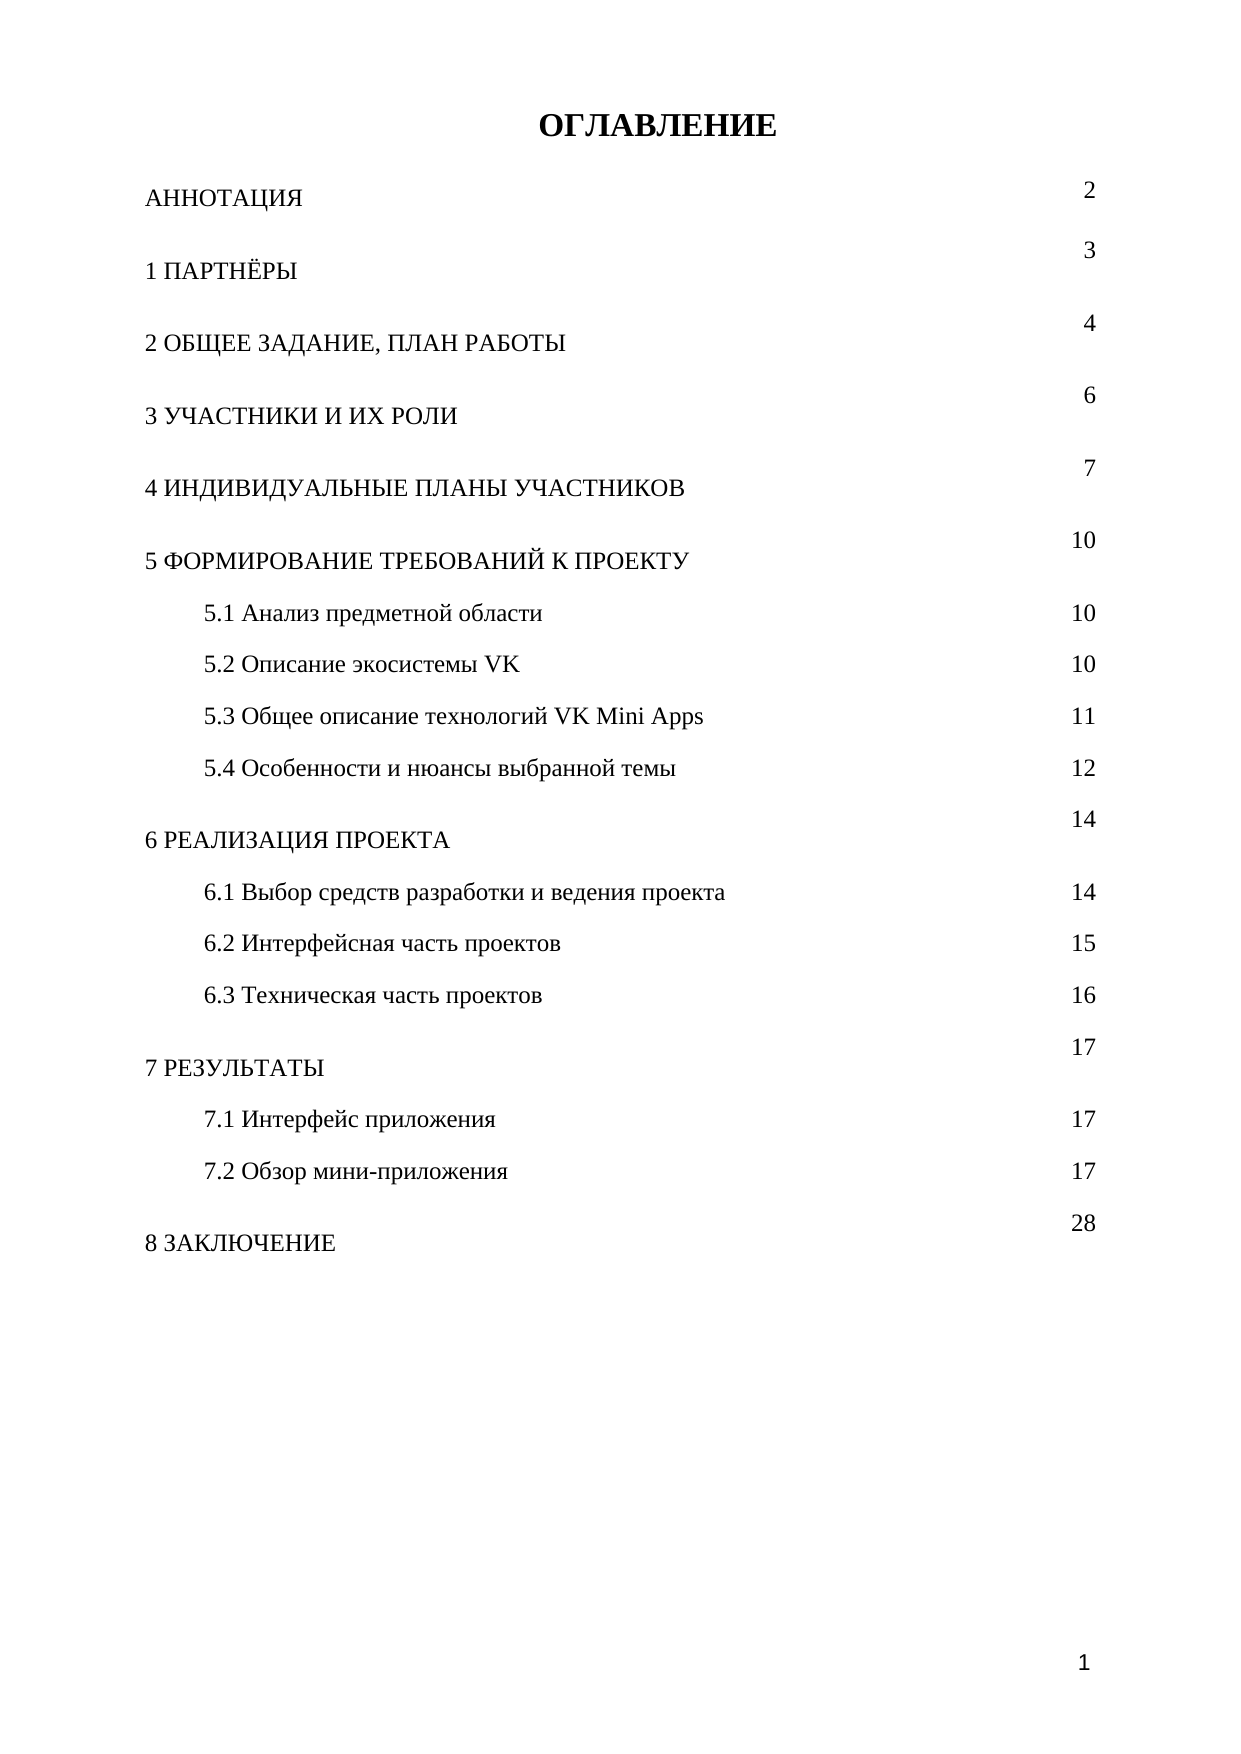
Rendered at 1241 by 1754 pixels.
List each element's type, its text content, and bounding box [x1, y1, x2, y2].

table_cell 7.2 Обзор мини-приложения [135, 1146, 1039, 1195]
table_cell 14 [1041, 866, 1105, 916]
table_cell 17 [1041, 1021, 1105, 1092]
table_cell 5.3 Общее описание технологий VK Mini Apps [135, 691, 1039, 740]
table_cell 3 [1041, 225, 1105, 295]
table_cell 3 УЧАСТНИКИ И ИХ РОЛИ [135, 370, 1039, 440]
table_cell 6 [1041, 370, 1105, 440]
table_cell 28 [1041, 1197, 1105, 1276]
table_cell 7.1 Интерфейс приложения [135, 1094, 1039, 1143]
table_cell 6.3 Техническая часть проектов [135, 970, 1039, 1019]
table_cell 7 [1041, 442, 1105, 513]
table_cell 8 ЗАКЛЮЧЕНИЕ [135, 1197, 1039, 1276]
table_cell 5.1 Анализ предметной области [135, 587, 1039, 637]
table_cell 14 [1041, 794, 1105, 864]
table_cell 6.2 Интерфейсная часть проектов [135, 918, 1039, 968]
table_cell 11 [1041, 691, 1105, 740]
table_cell 10 [1041, 587, 1105, 637]
table_cell 1 ПАРТНЁРЫ [135, 225, 1039, 295]
table_cell 4 [1041, 297, 1105, 368]
table_cell 17 [1041, 1094, 1105, 1143]
table_cell 5.2 Описание экосистемы VK [135, 639, 1039, 688]
table_cell 4 ИНДИВИДУАЛЬНЫЕ ПЛАНЫ УЧАСТНИКОВ [135, 442, 1039, 513]
table_cell 5 ФОРМИРОВАНИЕ ТРЕБОВАНИЙ К ПРОЕКТУ [135, 515, 1039, 585]
table_cell 6 РЕАЛИЗАЦИЯ ПРОЕКТА [135, 794, 1039, 864]
table_header АННОТАЦИЯ [135, 165, 1039, 223]
text ОГЛАВЛЕНИЕ [150, 105, 1091, 143]
table_cell 10 [1041, 639, 1105, 688]
table_cell 16 [1041, 970, 1105, 1019]
table_cell 7 РЕЗУЛЬТАТЫ [135, 1021, 1039, 1092]
table_header 2 [1041, 165, 1105, 223]
table_cell 5.4 Особенности и нюансы выбранной темы [135, 742, 1039, 792]
table_cell 15 [1041, 918, 1105, 968]
table_cell 17 [1041, 1146, 1105, 1195]
table_cell 10 [1041, 515, 1105, 585]
table_cell 6.1 Выбор средств разработки и ведения проекта [135, 866, 1039, 916]
table_cell 12 [1041, 742, 1105, 792]
table_cell 2 ОБЩЕЕ ЗАДАНИЕ, ПЛАН РАБОТЫ [135, 297, 1039, 368]
